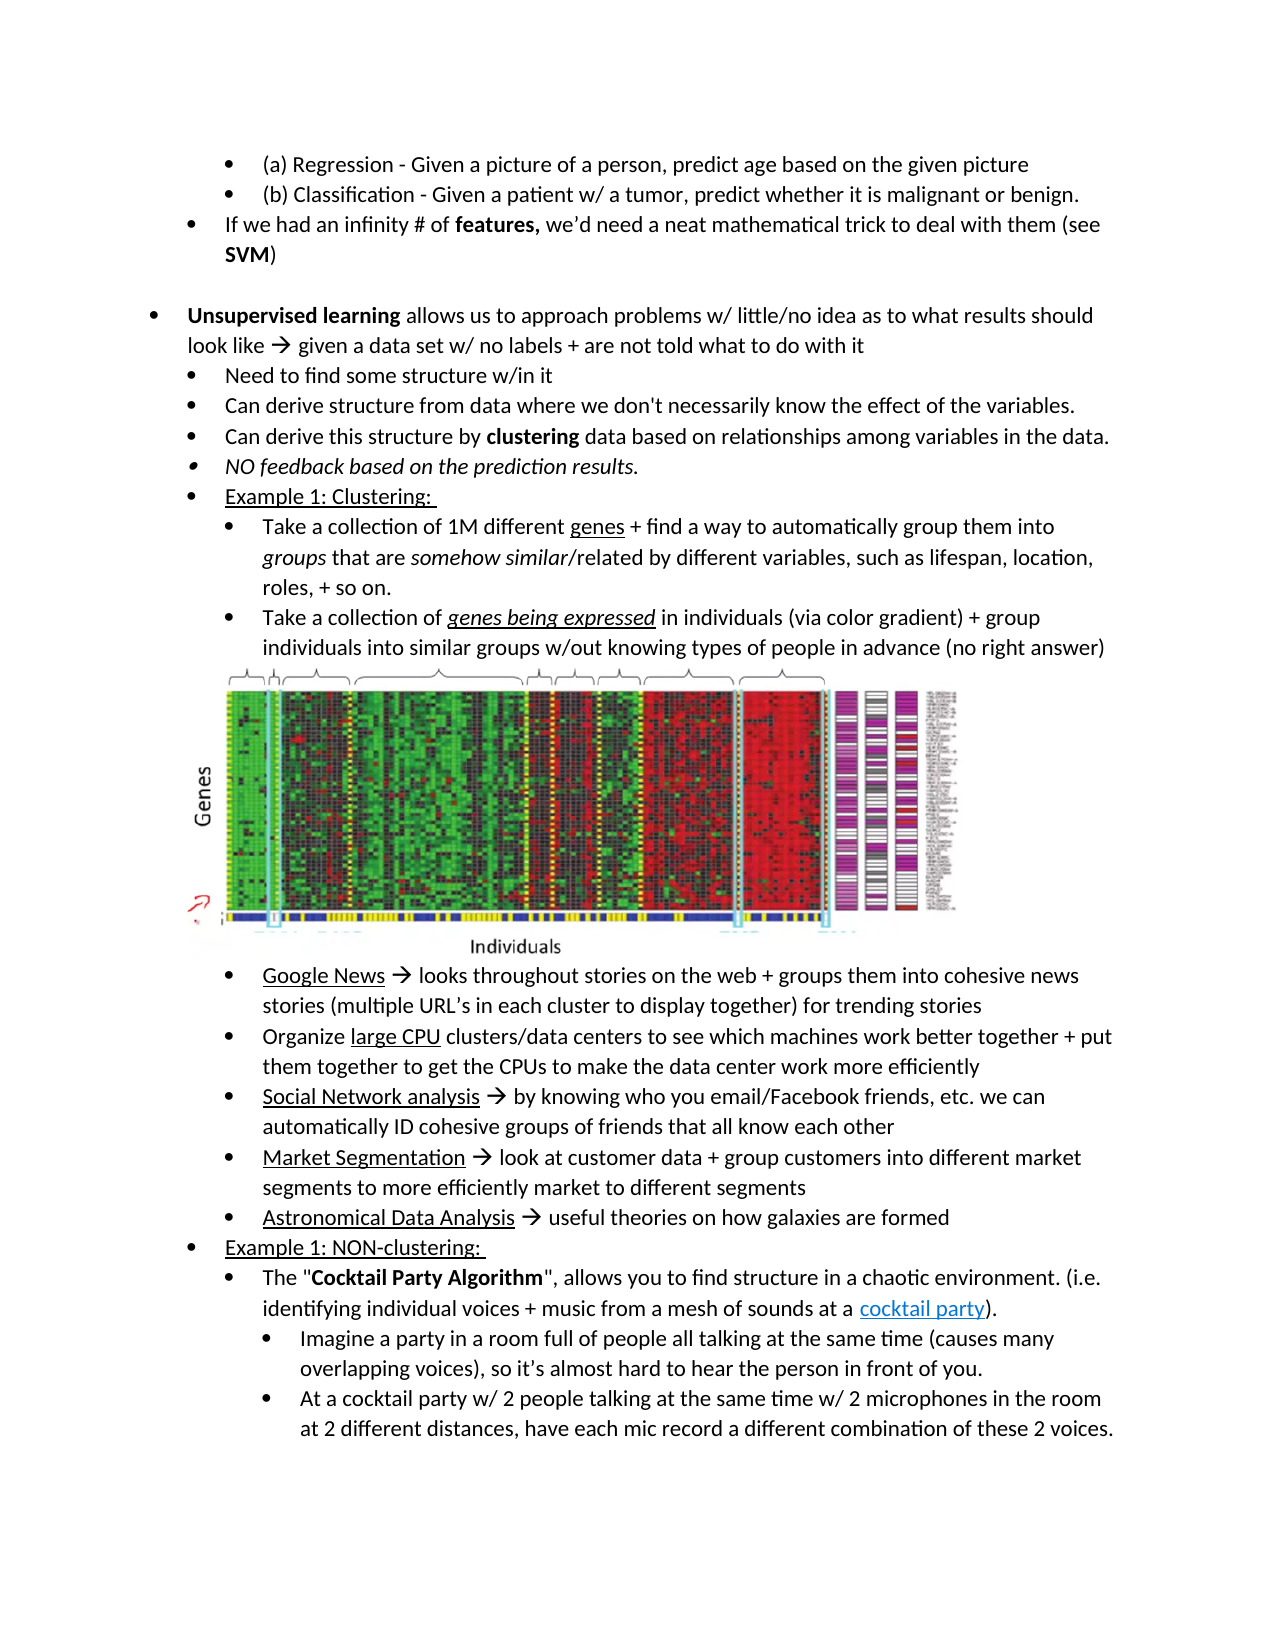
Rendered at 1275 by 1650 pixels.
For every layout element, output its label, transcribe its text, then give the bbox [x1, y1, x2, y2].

list (a) Regression - Given a picture of a person, predict age based on the given picture [225, 150, 1125, 178]
list At a cocktail party w/ 2 people talking at the same time w/ 2 microphones in the room at 2 different distances, have each mic record a different combination of these 2 voices. [262, 1384, 1125, 1443]
list The "Cocktail Party Algorithm", allows you to find structure in a chaotic environment. (i.e. identifying individual voices + music from a mesh of sounds at a cocktail party). [225, 1263, 1125, 1322]
list Need to find some structure w/in it [187, 361, 1125, 389]
list Organize large CPU clusters/data centers to see which machines work better together + put them together to get the CPUs to make the data center work more efficiently [225, 1022, 1125, 1080]
list NO feedback based on the prediction results. [187, 452, 1125, 480]
list Example 1: NON-clustering: [187, 1233, 1125, 1261]
list (b) Classification - Given a patient w/ a tumor, predict whether it is malignant or benign. [225, 180, 1125, 208]
list Take a collection of 1M different genes + find a way to automatically group them into groups that are somehow similar/related by different variables, such as lifespan, location, roles, + so on. [225, 512, 1125, 601]
list Example 1: Clustering: [187, 482, 1125, 510]
picture [187, 663, 964, 960]
list If we had an infinity # of features, we’d need a neat mathematical trick to deal with them (see SVM) [187, 210, 1125, 269]
list Imagine a party in a room full of people all talking at the same time (causes many overlapping voices), so it’s almost hard to hear the person in front of you. [262, 1324, 1125, 1382]
list Unsupervised learning allows us to approach problems w/ little/no idea as to what results should look like given a data set w/ no labels + are not told what to do with it [150, 301, 1125, 359]
list Google News looks throughout stories on the web + groups them into cohesive news stories (multiple URL’s in each cluster to display together) for trending stories [225, 961, 1125, 1020]
list Astronomical Data Analysis useful theories on how galaxies are formed [225, 1203, 1125, 1231]
list Social Network analysis by knowing who you email/Facebook friends, etc. we can automatically ID cohesive groups of friends that all know each other [225, 1082, 1125, 1141]
list Can derive structure from data where we don't necessarily know the effect of the variables. [187, 392, 1125, 420]
list Market Segmentation look at customer data + group customers into different market segments to more efficiently market to different segments [225, 1143, 1125, 1201]
list Can derive this structure by clustering data based on relationships among variables in the data. [187, 422, 1125, 450]
list Take a collection of genes being expressed in individuals (via color gradient) + group individuals into similar groups w/out knowing types of people in advance (no right answer) [225, 603, 1125, 661]
